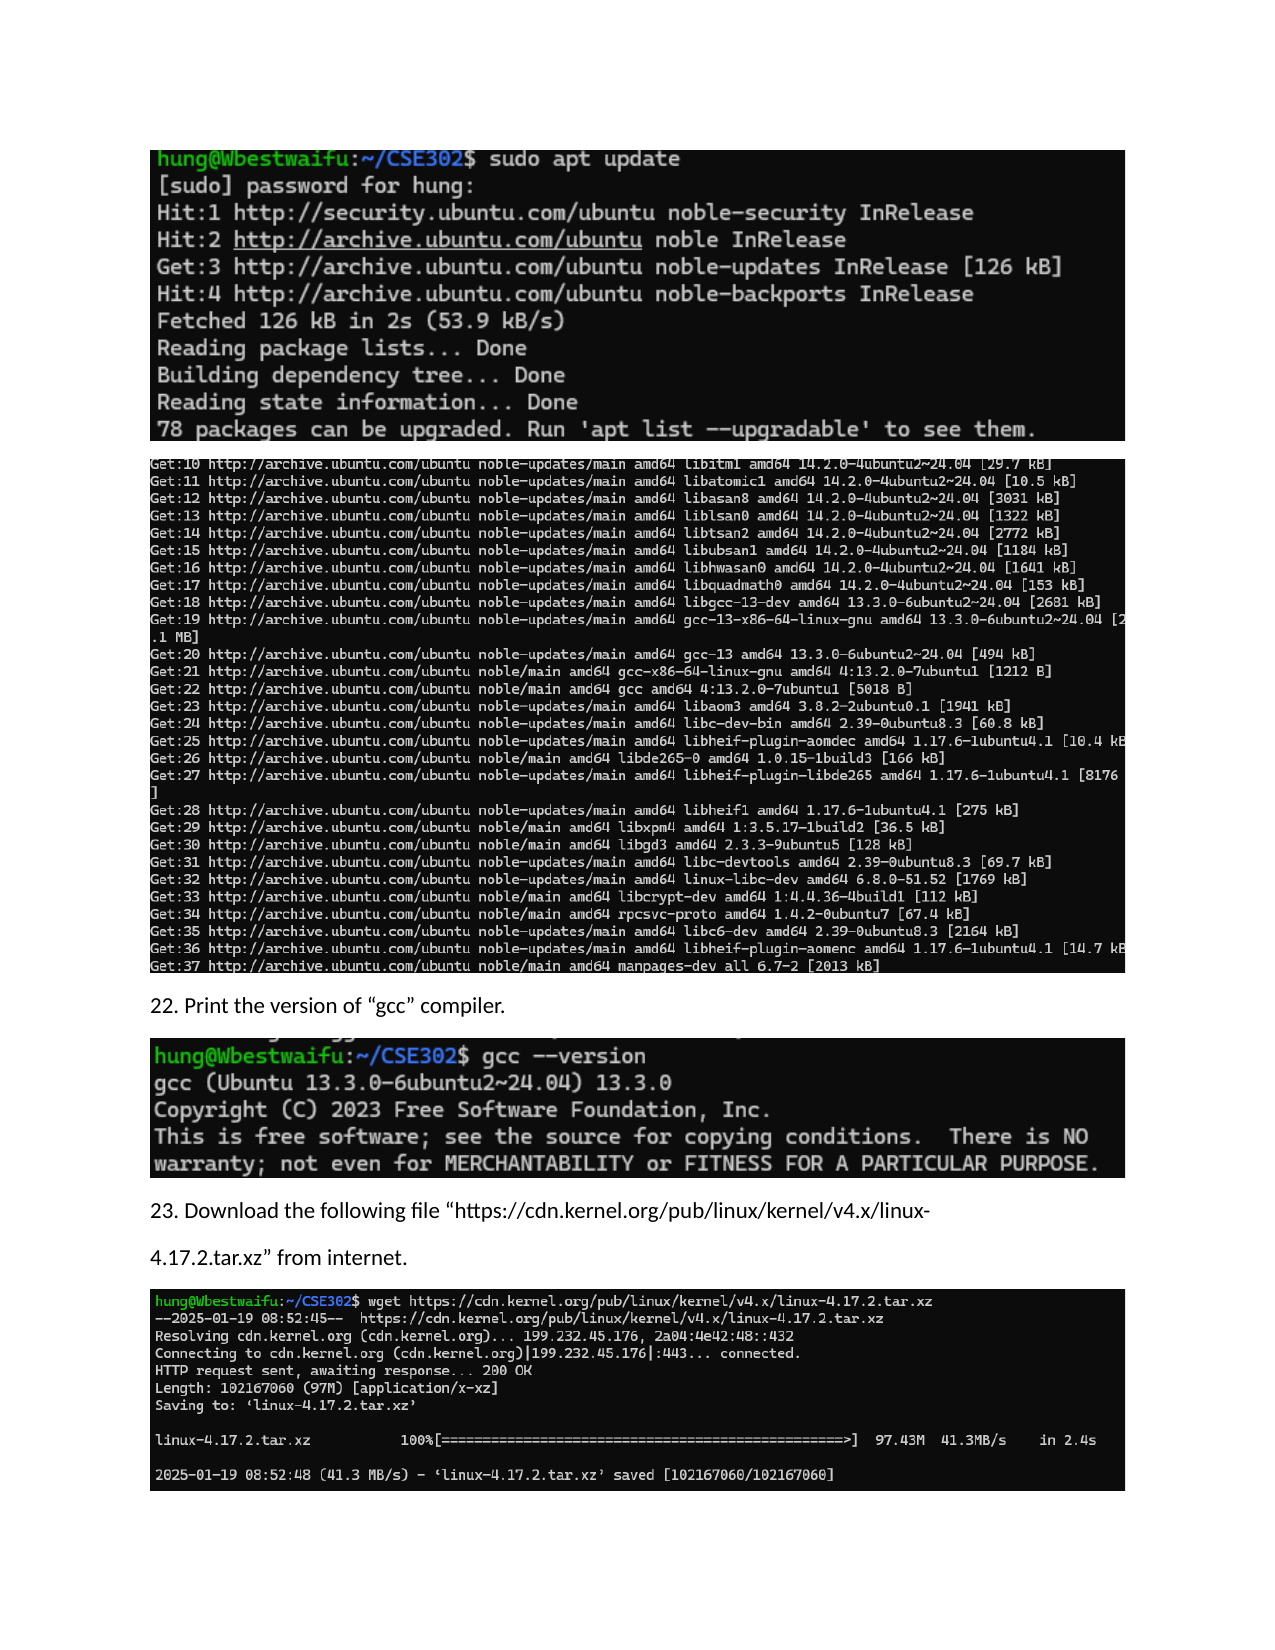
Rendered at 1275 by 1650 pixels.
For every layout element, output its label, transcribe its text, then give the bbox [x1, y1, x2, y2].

picture [150, 1289, 1125, 1491]
picture [150, 459, 1125, 973]
picture [150, 1038, 1125, 1178]
text 4.17.2.tar.xz” from internet. [150, 1243, 1125, 1271]
text 23. Download the following file “https://cdn.kernel.org/pub/linux/kernel/v4.x/linux- [150, 1196, 1125, 1224]
picture [150, 150, 1125, 441]
text 22. Print the version of “gcc” compiler. [150, 992, 1125, 1020]
